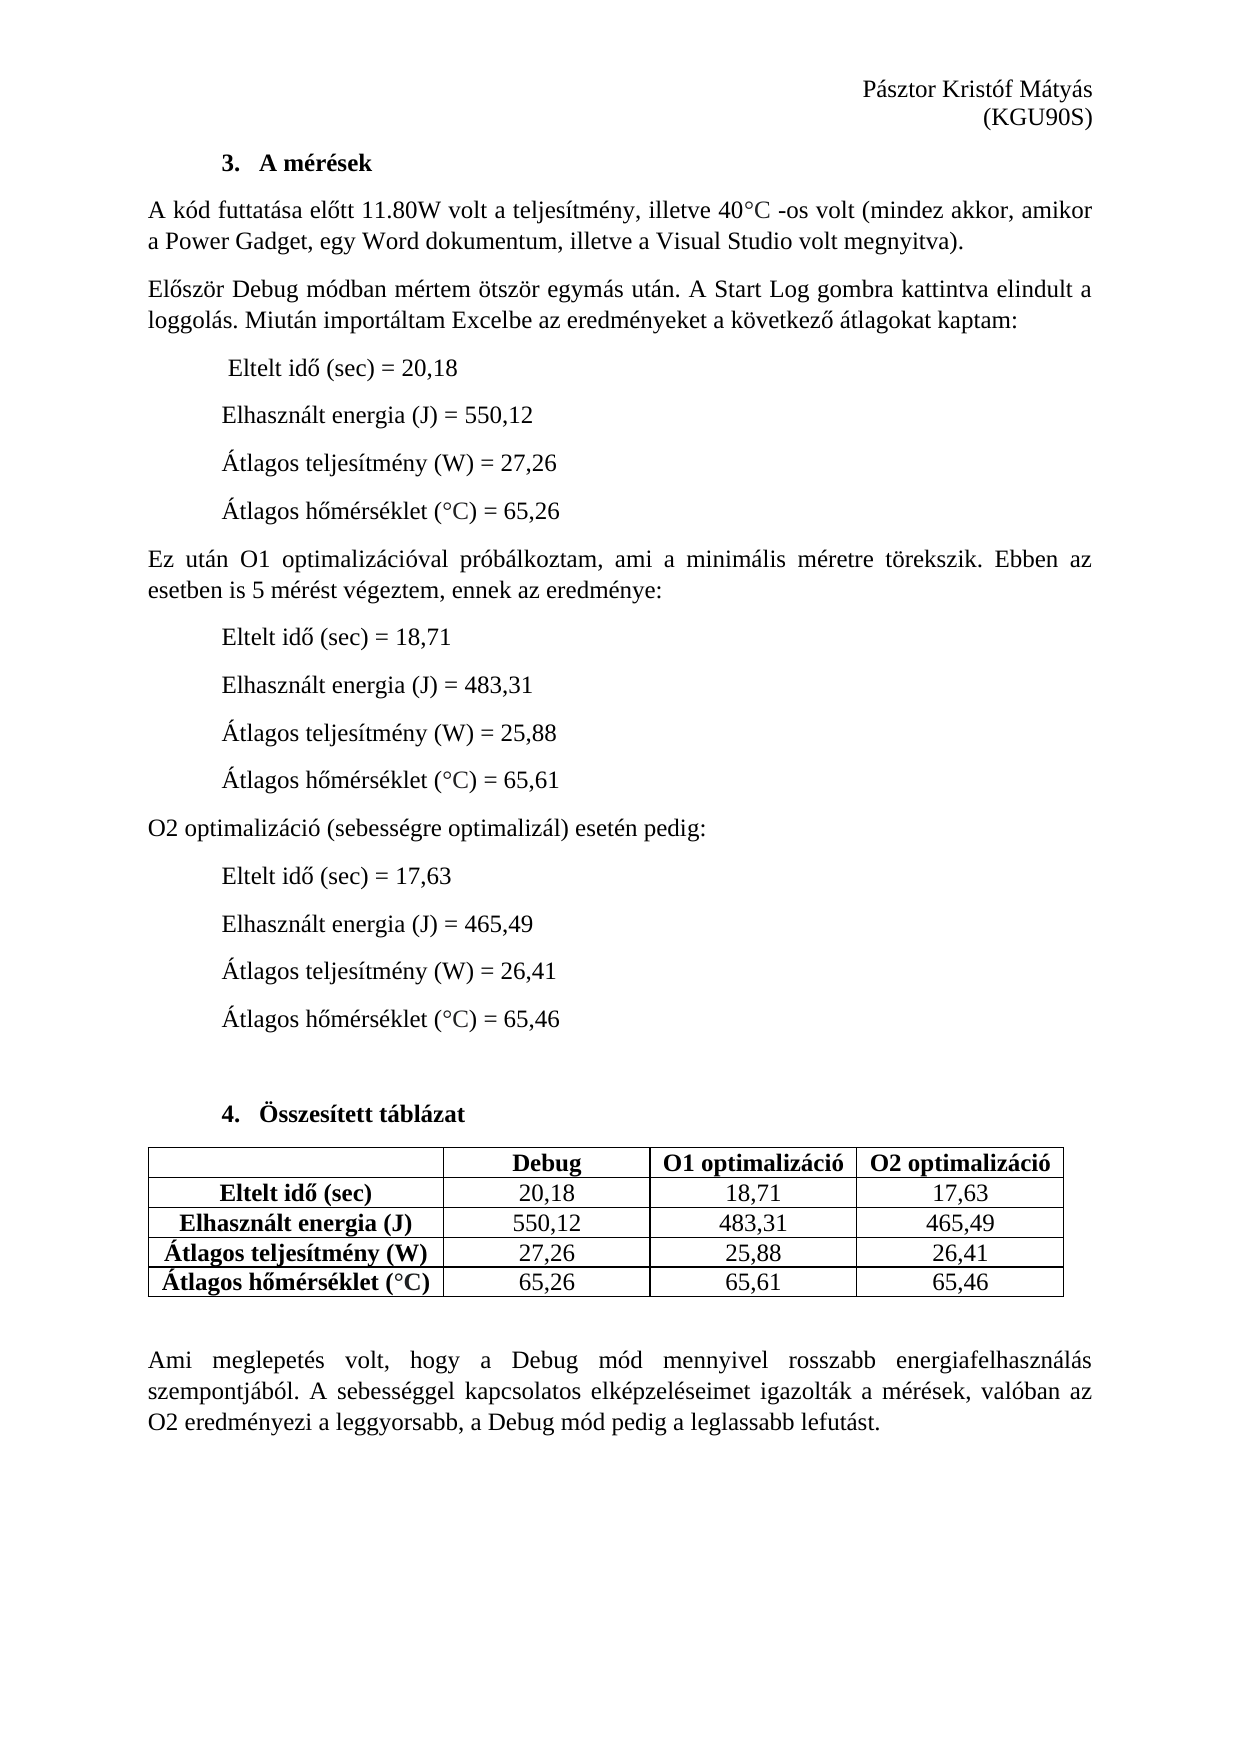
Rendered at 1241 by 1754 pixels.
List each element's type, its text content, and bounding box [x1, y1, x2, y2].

table_cell 65,26 [444, 1268, 649, 1296]
list A mérések [221, 148, 1093, 176]
table_cell 27,26 [444, 1238, 649, 1266]
text Átlagos hőmérséklet (°C) = 65,46 [469, 1004, 1093, 1033]
text Átlagos hőmérséklet (°C) = 65,61 [469, 766, 1093, 794]
text Átlagos teljesítmény (W) = 25,88 [221, 718, 1093, 747]
text Átlagos hőmérséklet (°C) = 65,61 [221, 766, 442, 794]
text Átlagos teljesítmény (W) = 26,41 [221, 956, 1093, 985]
text Ami meglepetés volt, hogy a Debug mód mennyivel rosszabb energiafelhasználás szempontjából. A sebességgel kapcsolatos elképzeléseimet igazolták a mérések, valóban az O2 eredményezi a leggyorsabb, a Debug mód pedig a leglassabb lefutást. [148, 1345, 1093, 1436]
table_cell Átlagos hőmérséklet (°C) [149, 1268, 394, 1296]
text Elhasznált energia (J) = 550,12 [221, 401, 1093, 429]
text Átlagos teljesítmény (W) = 27,26 [221, 448, 1093, 477]
table_header [149, 1148, 443, 1177]
text Átlagos hőmérséklet (°C) = 65,46 [221, 1004, 442, 1033]
text Először Debug módban mértem ötször egymás után. A Start Log gombra kattintva elindult a loggolás. Miután importáltam Excelbe az eredményeket a következő átlagokat kaptam: [148, 274, 1093, 334]
text O2 optimalizáció (sebességre optimalizál) esetén pedig: [148, 813, 1093, 842]
table_cell 26,41 [857, 1238, 1063, 1266]
table_cell 25,88 [651, 1238, 856, 1266]
table_cell 65,46 [857, 1268, 1063, 1296]
table_cell 465,49 [857, 1208, 1063, 1237]
text Eltelt idő (sec) = 18,71 [221, 622, 1093, 651]
table_cell 550,12 [444, 1208, 649, 1237]
table_cell 18,71 [651, 1178, 856, 1207]
text Elhasznált energia (J) = 483,31 [221, 670, 1093, 699]
table_cell Elhasznált energia (J) [149, 1208, 443, 1237]
text Elhasznált energia (J) = 465,49 [221, 909, 1093, 937]
text A kód futtatása előtt 11.80W volt a teljesítmény, illetve 40°C -os volt (mindez akkor, amikor a Power Gadget, egy Word dokumentum, illetve a Visual Studio volt megnyitva). [148, 195, 1093, 255]
text Ez után O1 optimalizációval próbálkoztam, ami a minimális méretre törekszik. Ebben az esetben is 5 mérést végeztem, ennek az eredménye: [148, 544, 1093, 603]
table_cell 20,18 [444, 1178, 649, 1207]
table_cell 65,61 [651, 1268, 856, 1296]
text Átlagos hőmérséklet (°C) = 65,26 [221, 496, 442, 525]
text Eltelt idő (sec) = 20,18 [221, 353, 1093, 382]
list Összesített táblázat [221, 1099, 1093, 1128]
text Eltelt idő (sec) = 17,63 [221, 861, 1093, 890]
table_cell Eltelt idő (sec) [149, 1178, 443, 1207]
text Átlagos hőmérséklet (°C) = 65,26 [469, 496, 1093, 525]
table_cell Átlagos teljesítmény (W) [149, 1238, 443, 1266]
table_header O2 optimalizáció [857, 1148, 1063, 1177]
table_cell 483,31 [651, 1208, 856, 1237]
table_cell 17,63 [857, 1178, 1063, 1207]
table_header Debug [444, 1148, 649, 1177]
table_header O1 optimalizáció [651, 1148, 856, 1177]
